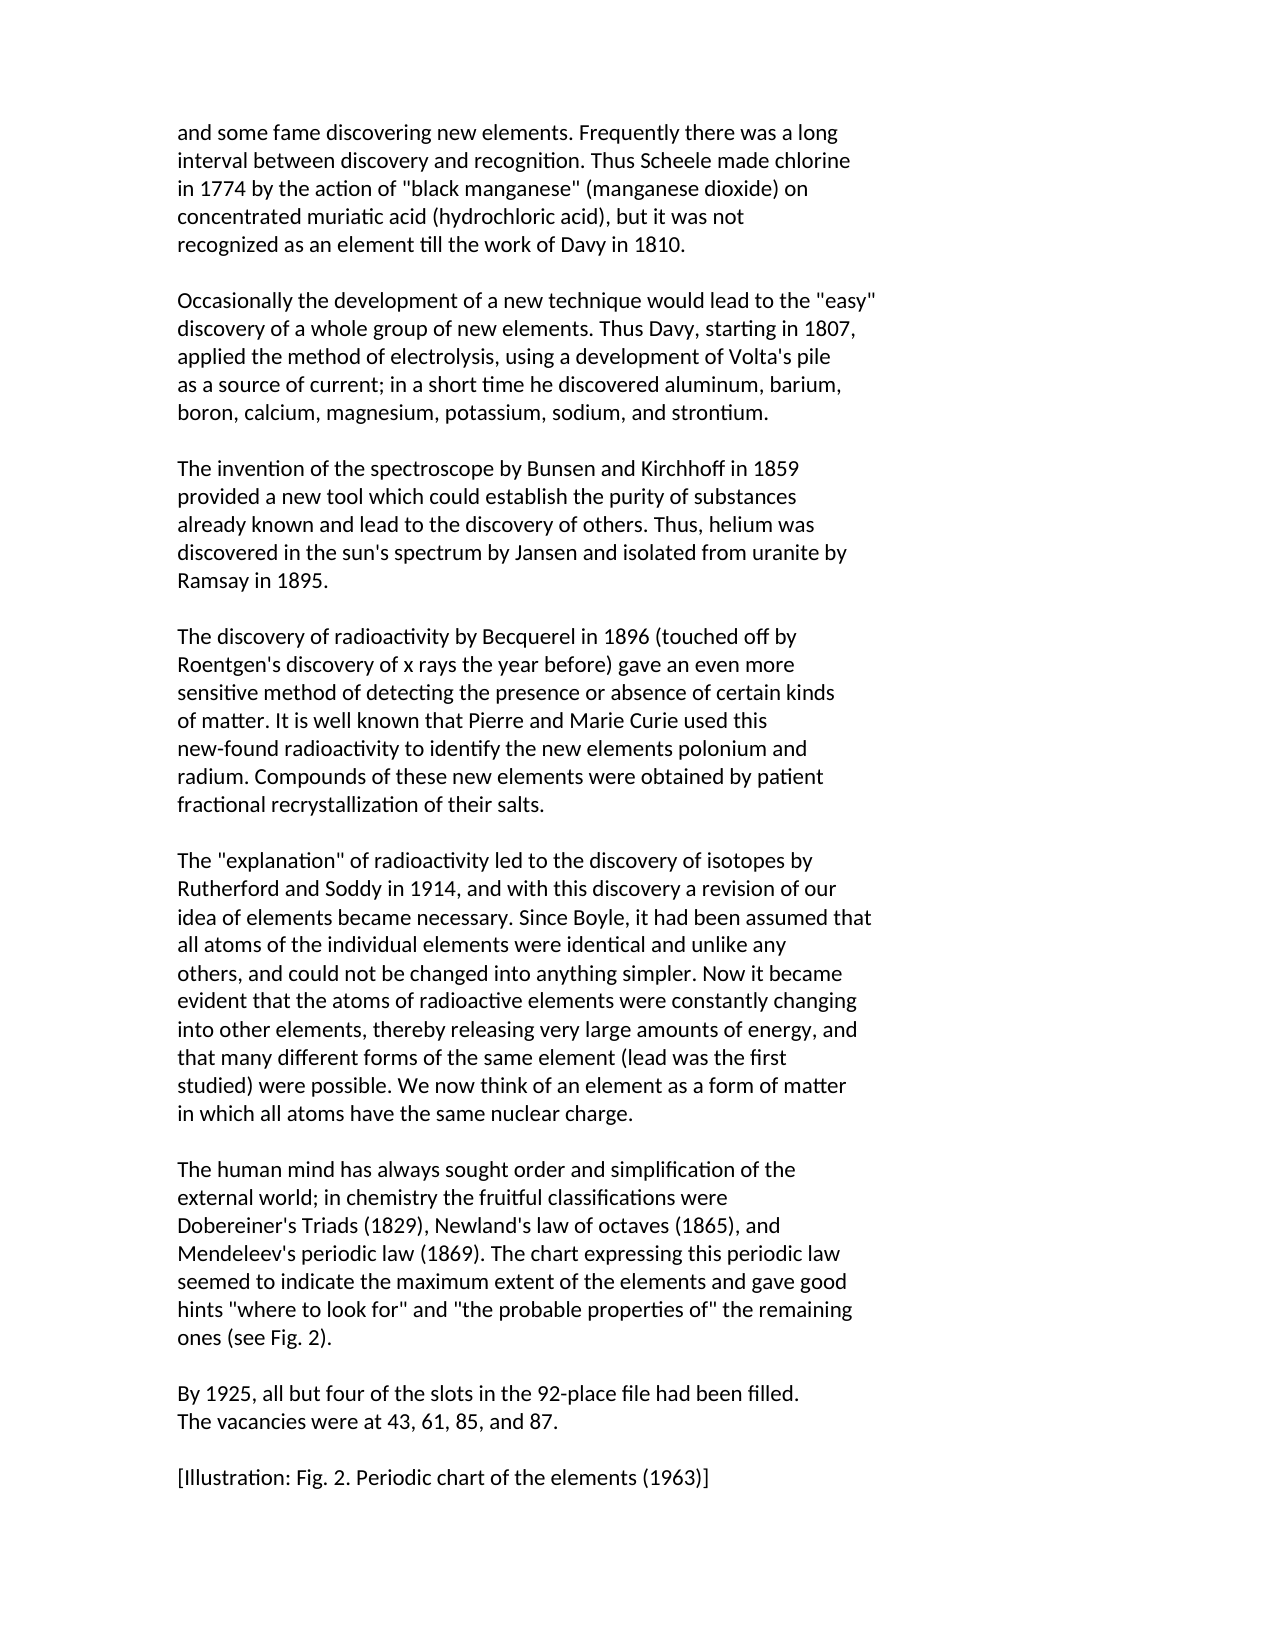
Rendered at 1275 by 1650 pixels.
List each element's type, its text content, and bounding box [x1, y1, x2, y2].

text [Illustration: Fig. 2. Periodic chart of the elements (1963)] [177, 1463, 1186, 1491]
text The discovery of radioactivity by Becquerel in 1896 (touched off by [177, 622, 1186, 650]
text all atoms of the individual elements were identical and unlike any [177, 931, 1186, 959]
text The vacancies were at 43, 61, 85, and 87. [177, 1407, 1186, 1435]
text of matter. It is well known that Pierre and Marie Curie used this [177, 706, 1186, 734]
text The human mind has always sought order and simplification of the [177, 1155, 1186, 1183]
text as a source of current; in a short time he discovered aluminum, barium, [177, 370, 1186, 398]
text Roentgen's discovery of x rays the year before) gave an even more [177, 650, 1186, 678]
text others, and could not be changed into anything simpler. Now it became [177, 959, 1186, 987]
text radium. Compounds of these new elements were obtained by patient [177, 762, 1186, 791]
text in which all atoms have the same nuclear charge. [177, 1099, 1186, 1127]
text interval between discovery and recognition. Thus Scheele made chlorine [177, 146, 1186, 174]
text into other elements, thereby releasing very large amounts of energy, and [177, 1015, 1186, 1043]
text Ramsay in 1895. [177, 566, 1186, 594]
text in 1774 by the action of "black manganese" (manganese dioxide) on [177, 174, 1186, 202]
text external world; in chemistry the fruitful classifications were [177, 1183, 1186, 1211]
text applied the method of electrolysis, using a development of Volta's pile [177, 342, 1186, 370]
text discovered in the sun's spectrum by Jansen and isolated from uranite by [177, 538, 1186, 566]
text studied) were possible. We now think of an element as a form of matter [177, 1071, 1186, 1099]
text By 1925, all but four of the slots in the 92-place file had been filled. [177, 1379, 1186, 1407]
text and some fame discovering new elements. Frequently there was a long [177, 118, 1186, 146]
text The invention of the spectroscope by Bunsen and Kirchhoff in 1859 [177, 454, 1186, 482]
text Rutherford and Soddy in 1914, and with this discovery a revision of our [177, 874, 1186, 903]
text Dobereiner's Triads (1829), Newland's law of octaves (1865), and [177, 1211, 1186, 1239]
text recognized as an element till the work of Davy in 1810. [177, 230, 1186, 258]
text fractional recrystallization of their salts. [177, 791, 1186, 818]
text The "explanation" of radioactivity led to the discovery of isotopes by [177, 847, 1186, 874]
text already known and lead to the discovery of others. Thus, helium was [177, 510, 1186, 538]
text boron, calcium, magnesium, potassium, sodium, and strontium. [177, 398, 1186, 426]
text ones (see Fig. 2). [177, 1323, 1186, 1351]
text Occasionally the development of a new technique would lead to the "easy" [177, 286, 1186, 314]
text idea of elements became necessary. Since Boyle, it had been assumed that [177, 903, 1186, 931]
text new-found radioactivity to identify the new elements polonium and [177, 734, 1186, 762]
text provided a new tool which could establish the purity of substances [177, 482, 1186, 510]
text concentrated muriatic acid (hydrochloric acid), but it was not [177, 202, 1186, 230]
text that many different forms of the same element (lead was the first [177, 1043, 1186, 1071]
text sensitive method of detecting the presence or absence of certain kinds [177, 678, 1186, 706]
text hints "where to look for" and "the probable properties of" the remaining [177, 1295, 1186, 1323]
text seemed to indicate the maximum extent of the elements and gave good [177, 1267, 1186, 1295]
text Mendeleev's periodic law (1869). The chart expressing this periodic law [177, 1239, 1186, 1267]
text discovery of a whole group of new elements. Thus Davy, starting in 1807, [177, 314, 1186, 342]
text evident that the atoms of radioactive elements were constantly changing [177, 987, 1186, 1015]
